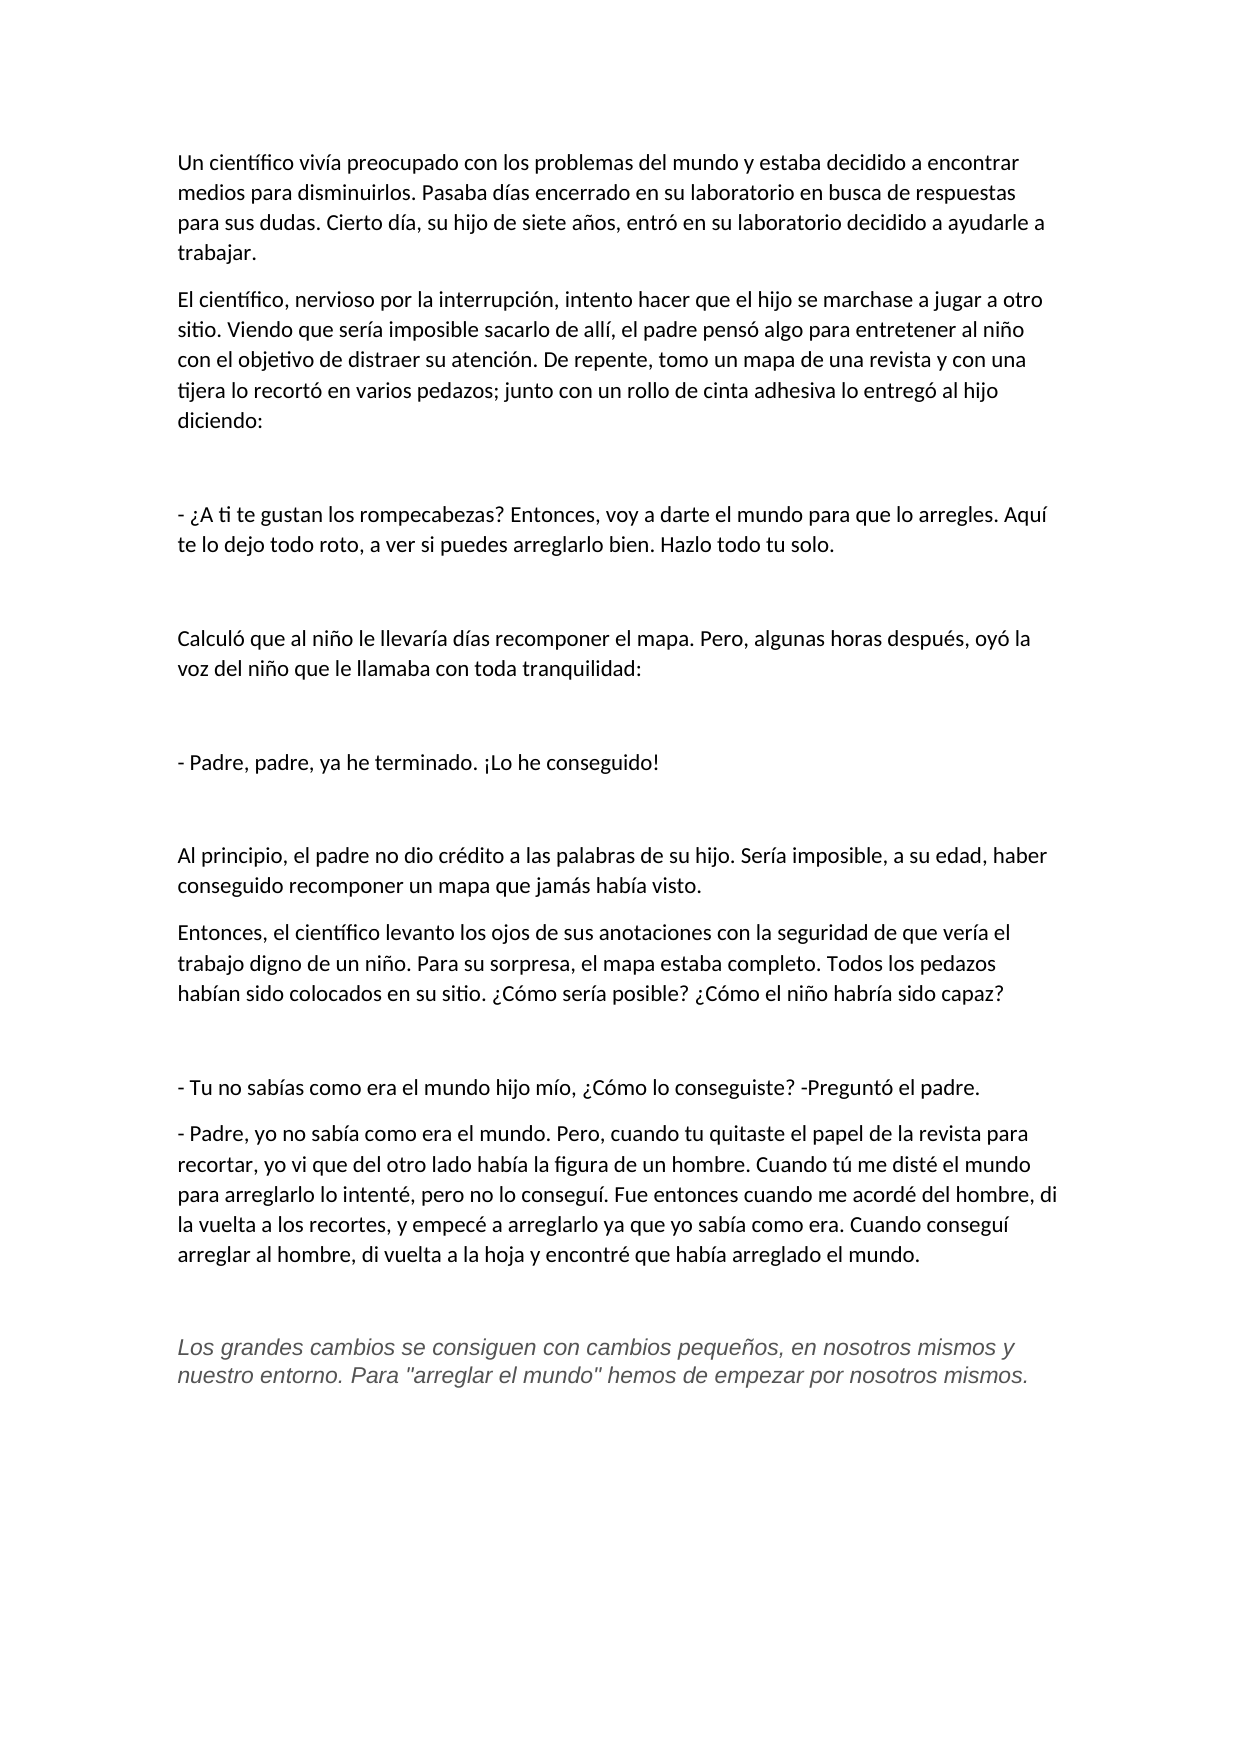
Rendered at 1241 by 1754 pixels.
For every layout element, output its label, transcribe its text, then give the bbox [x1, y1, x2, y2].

text Un científico vivía preocupado con los problemas del mundo y estaba decidido a encontrar medios para disminuirlos. Pasaba días encerrado en su laboratorio en busca de respuestas para sus dudas. Cierto día, su hijo de siete años, entró en su laboratorio decidido a ayudarle a trabajar. [177, 148, 1063, 266]
text Al principio, el padre no dio crédito a las palabras de su hijo. Sería imposible, a su edad, haber conseguido recomponer un mapa que jamás había visto. [177, 841, 1063, 899]
text - Tu no sabías como era el mundo hijo mío, ¿Cómo lo conseguiste? -Preguntó el padre. [177, 1073, 1063, 1101]
text Calculó que al niño le llevaría días recomponer el mapa. Pero, algunas horas después, oyó la voz del niño que le llamaba con toda tranquilidad: [177, 624, 1063, 682]
text - Padre, yo no sabía como era el mundo. Pero, cuando tu quitaste el papel de la revista para recortar, yo vi que del otro lado había la figura de un hombre. Cuando tú me disté el mundo para arreglarlo lo intenté, pero no lo conseguí. Fue entonces cuando me acordé del hombre, di la vuelta a los recortes, y empecé a arreglarlo ya que yo sabía como era. Cuando conseguí arreglar al hombre, di vuelta a la hoja y encontré que había arreglado el mundo. [177, 1119, 1063, 1268]
text Entonces, el científico levanto los ojos de sus anotaciones con la seguridad de que vería el trabajo digno de un niño. Para su sorpresa, el mapa estaba completo. Todos los pedazos habían sido colocados en su sitio. ¿Cómo sería posible? ¿Cómo el niño habría sido capaz? [177, 918, 1063, 1007]
text - Padre, padre, ya he terminado. ¡Lo he conseguido! [177, 748, 1063, 776]
text Los grandes cambios se consiguen con cambios pequeños, en nosotros mismos y nuestro entorno. Para "arreglar el mundo" hemos de empezar por nosotros mismos. [177, 1334, 1063, 1389]
text - ¿A ti te gustan los rompecabezas? Entonces, voy a darte el mundo para que lo arregles. Aquí te lo dejo todo roto, a ver si puedes arreglarlo bien. Hazlo todo tu solo. [177, 500, 1063, 558]
text El científico, nervioso por la interrupción, intento hacer que el hijo se marchase a jugar a otro sitio. Viendo que sería imposible sacarlo de allí, el padre pensó algo para entretener al niño con el objetivo de distraer su atención. De repente, tomo un mapa de una revista y con una tijera lo recortó en varios pedazos; junto con un rollo de cinta adhesiva lo entregó al hijo diciendo: [177, 285, 1063, 434]
